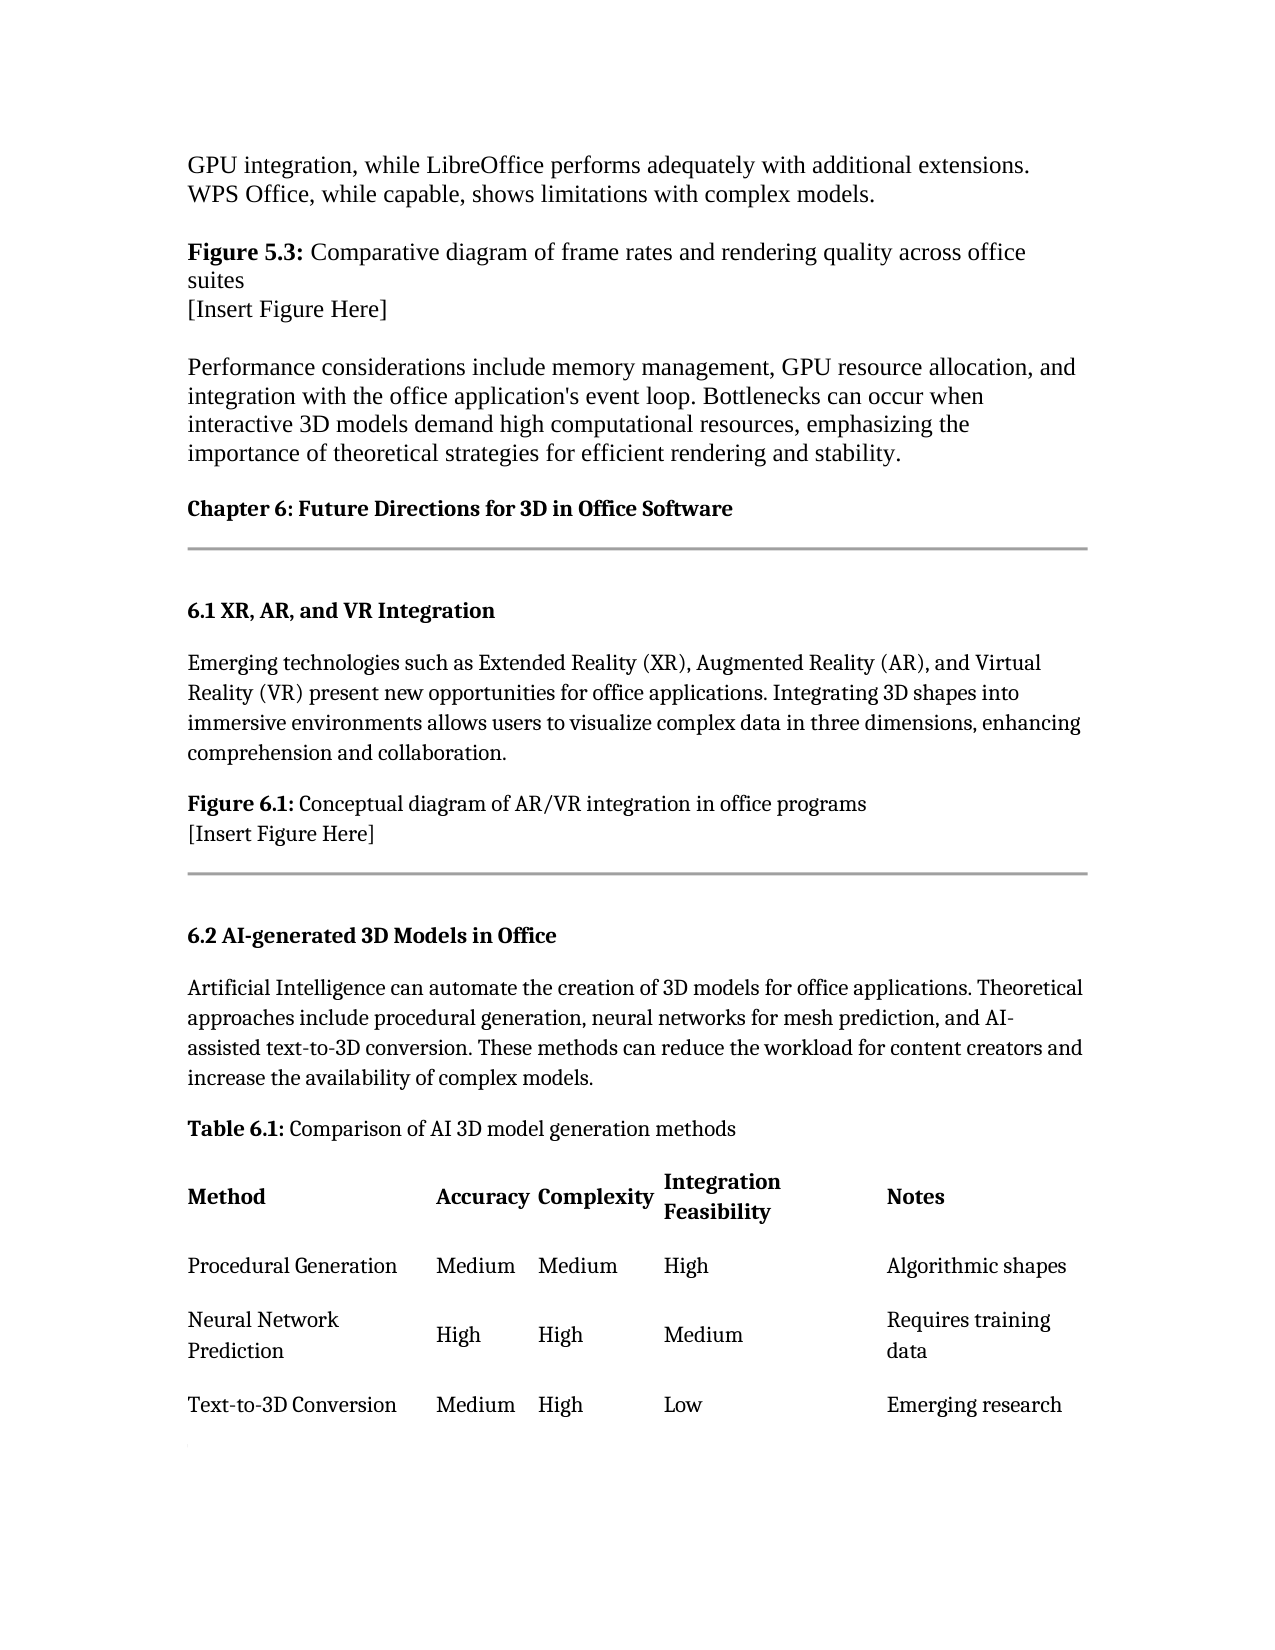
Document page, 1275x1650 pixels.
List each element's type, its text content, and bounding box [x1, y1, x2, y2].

table_header Notes [885, 1167, 1095, 1251]
text 6.2 AI-generated 3D Models in Office [187, 923, 1087, 950]
text Chapter 6: Future Directions for 3D in Office Software [187, 496, 1087, 523]
table_cell Medium [434, 1390, 536, 1444]
text Performance considerations include memory management, GPU resource allocation, and integration with the office application's event loop. Bottlenecks can occur when interactive 3D models demand high computational resources, emphasizing the importance of theoretical strategies for efficient rendering and stability. [187, 352, 1087, 467]
text Figure 6.1: Conceptual diagram of AR/VR integration in office programs [Insert Figure Here] [187, 791, 1087, 848]
text 6.1 XR, AR, and VR Integration [187, 598, 1087, 625]
table_header Accuracy [434, 1167, 536, 1251]
table_cell High [662, 1251, 885, 1306]
table_header Method [186, 1167, 434, 1251]
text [187, 150, 1087, 207]
text Table 6.1: Comparison of AI 3D model generation methods [187, 1116, 1087, 1142]
table_cell Procedural Generation [186, 1251, 434, 1306]
table_cell Medium [662, 1306, 885, 1390]
table_cell High [434, 1306, 536, 1390]
table_cell Requires training data [885, 1306, 1095, 1390]
text Emerging technologies such as Extended Reality (XR), Augmented Reality (AR), and Virtual Reality (VR) present new opportunities for office applications. Integrating 3D shapes into immersive environments allows users to visualize complex data in three dimensions, enhancing comprehension and collaboration. [187, 649, 1087, 766]
table_header Integration Feasibility [662, 1167, 885, 1251]
table_cell High [536, 1390, 662, 1444]
table_cell Emerging research [885, 1390, 1095, 1444]
table_cell Neural Network Prediction [186, 1306, 434, 1390]
table_cell Algorithmic shapes [885, 1251, 1095, 1306]
table_cell Low [662, 1390, 885, 1444]
table_cell Medium [536, 1251, 662, 1306]
table_cell High [536, 1306, 662, 1390]
table_cell Text-to-3D Conversion [186, 1390, 434, 1444]
text Artificial Intelligence can automate the creation of 3D models for office applications. Theoretical approaches include procedural generation, neural networks for mesh prediction, and AI-assisted text-to-3D conversion. These methods can reduce the workload for content creators and increase the availability of complex models. [187, 974, 1087, 1091]
text Figure 5.3: Comparative diagram of frame rates and rendering quality across office suites [Insert Figure Here] [187, 237, 1087, 323]
table_header Complexity [536, 1167, 662, 1251]
table_cell Medium [434, 1251, 536, 1306]
